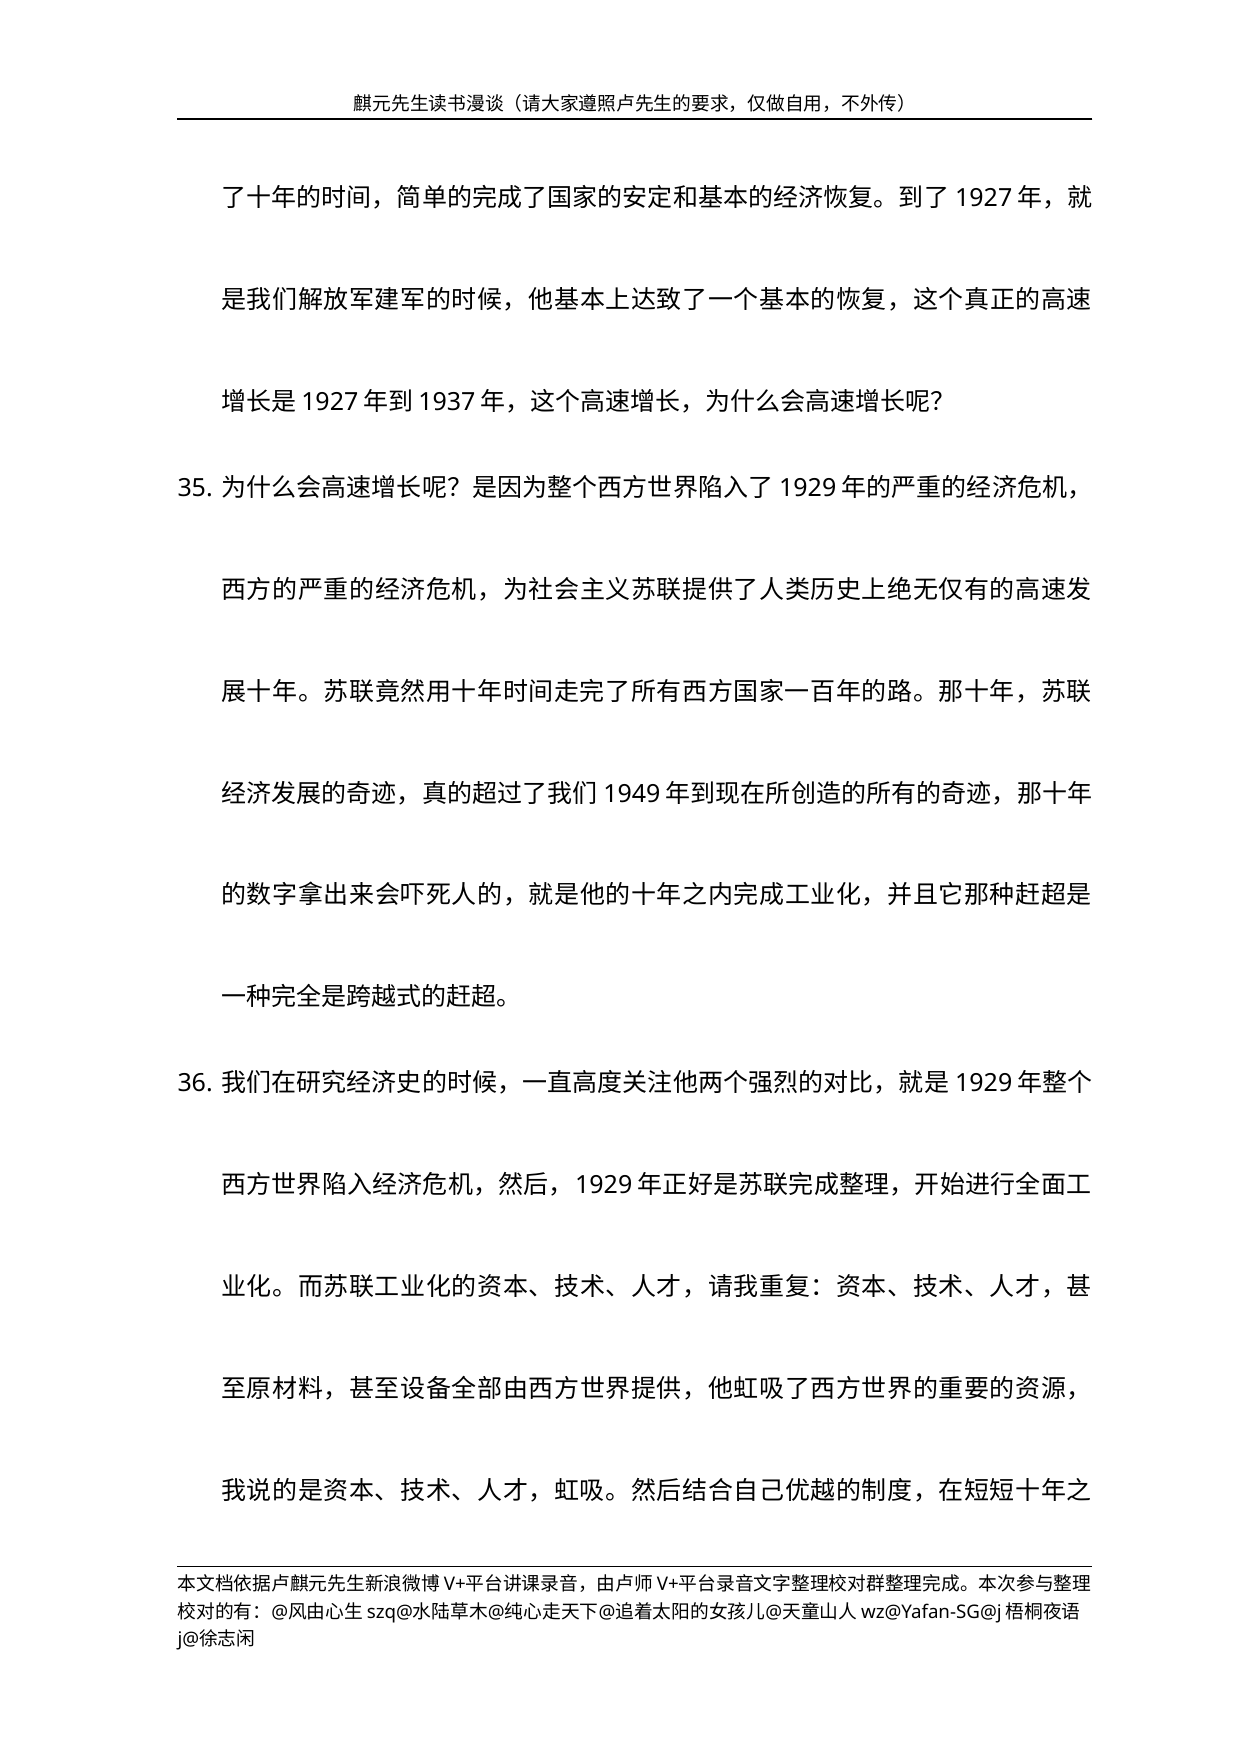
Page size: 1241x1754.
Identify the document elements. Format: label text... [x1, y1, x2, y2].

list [177, 1047, 1092, 1522]
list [177, 162, 1092, 433]
list ﻿为什么会高速增长呢？是因为整个西方世界陷入了1929年的严重的经济危机，西方的严重的经济危机，为社会主义苏联提供了人类历史上绝无仅有的高速发展十年。苏联竟然用十年时间走完了所有西方国家一百年的路。那十年，苏联经济发展的奇迹，真的超过了我们1949年到现在所创造的所有的奇迹，那十年的数字拿出来会吓死人的，就是他的十年之内完成工业化，并且它那种赶超是一种完全是跨越式的赶超。 [177, 452, 1092, 1029]
